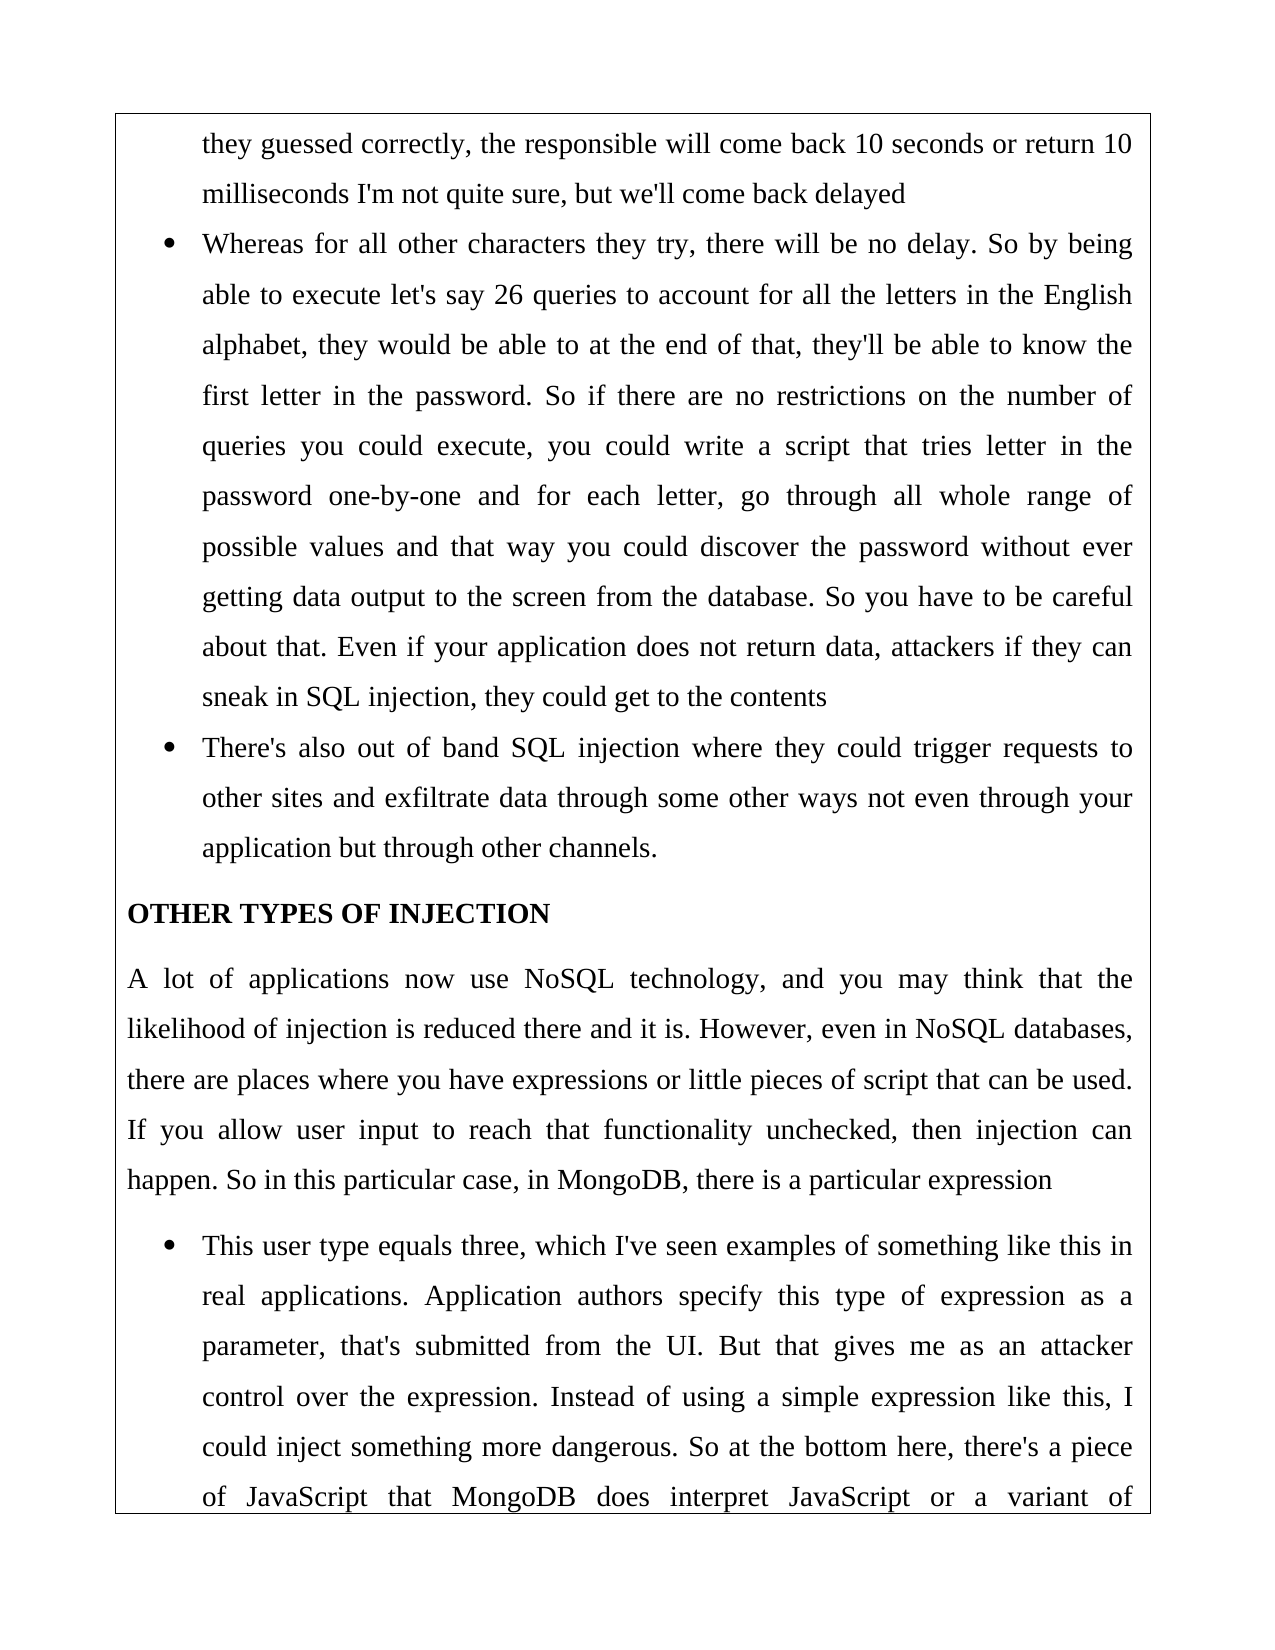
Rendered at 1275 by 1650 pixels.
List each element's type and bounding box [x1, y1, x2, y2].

table_cell [116, 114, 1150, 1513]
